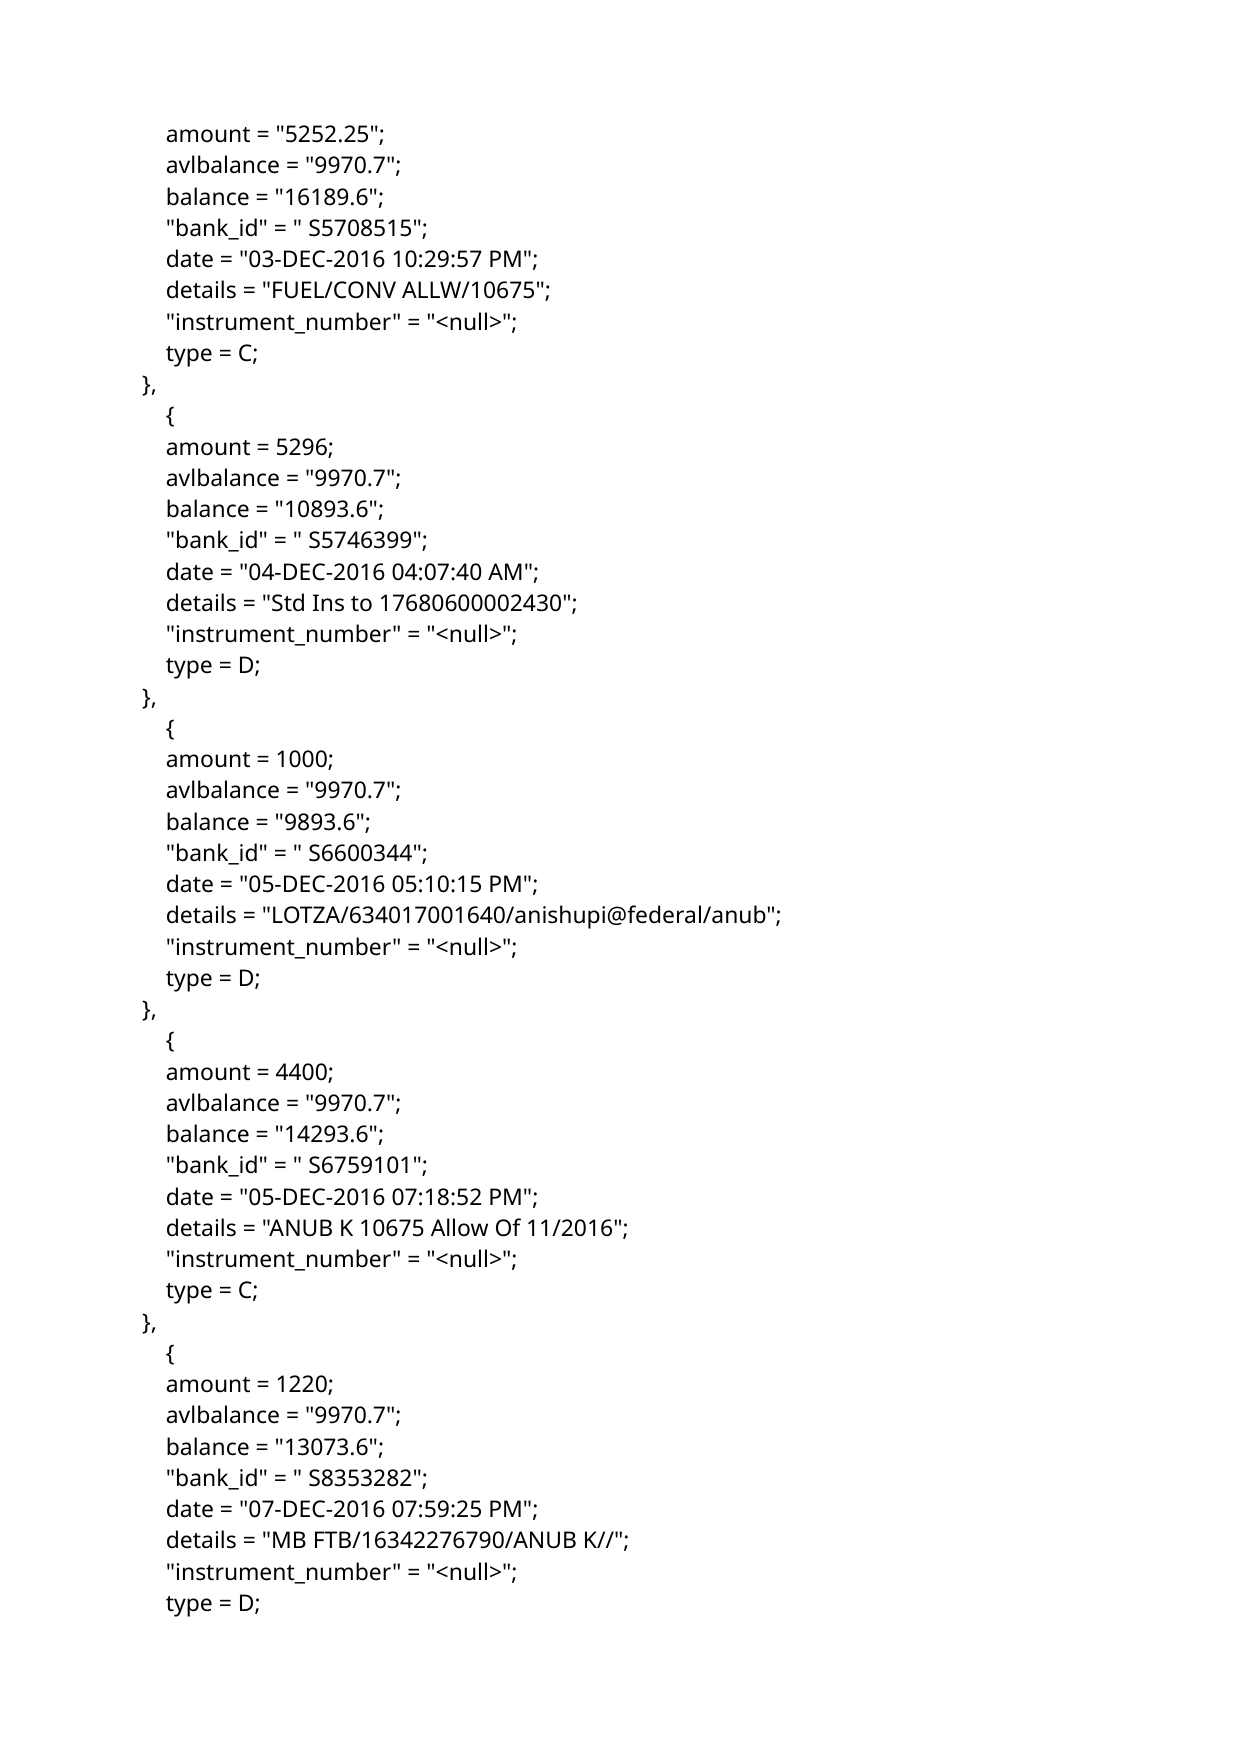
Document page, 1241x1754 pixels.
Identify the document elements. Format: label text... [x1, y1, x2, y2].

text balance = "10893.6"; [118, 493, 1122, 524]
text amount = 5296; [118, 431, 1122, 462]
text }, [118, 681, 1122, 712]
text "instrument_number" = "<null>"; [118, 1556, 1122, 1587]
text { [118, 712, 1122, 743]
text { [118, 1024, 1122, 1056]
text balance = "13073.6"; [118, 1431, 1122, 1462]
text type = D; [118, 1587, 1122, 1618]
text date = "05-DEC-2016 07:18:52 PM"; [118, 1181, 1122, 1212]
text "instrument_number" = "<null>"; [118, 306, 1122, 337]
text type = D; [118, 962, 1122, 993]
text details = "Std Ins to 17680600002430"; [118, 587, 1122, 618]
text amount = 1220; [118, 1368, 1122, 1399]
text }, [118, 993, 1122, 1024]
text details = "FUEL/CONV ALLW/10675"; [118, 274, 1122, 306]
text avlbalance = "9970.7"; [118, 774, 1122, 806]
text "instrument_number" = "<null>"; [118, 618, 1122, 649]
text }, [118, 368, 1122, 399]
text avlbalance = "9970.7"; [118, 149, 1122, 181]
text "instrument_number" = "<null>"; [118, 931, 1122, 962]
text { [118, 399, 1122, 431]
text "bank_id" = " S6759101"; [118, 1149, 1122, 1181]
text avlbalance = "9970.7"; [118, 1087, 1122, 1118]
text amount = "5252.25"; [118, 118, 1122, 149]
text "bank_id" = " S6600344"; [118, 837, 1122, 868]
text details = "MB FTB/16342276790/ANUB K//"; [118, 1524, 1122, 1556]
text { [118, 1337, 1122, 1368]
text avlbalance = "9970.7"; [118, 1399, 1122, 1431]
text type = D; [118, 649, 1122, 681]
text "bank_id" = " S5708515"; [118, 212, 1122, 243]
text details = "ANUB K 10675 Allow Of 11/2016"; [118, 1212, 1122, 1243]
text date = "05-DEC-2016 05:10:15 PM"; [118, 868, 1122, 899]
text avlbalance = "9970.7"; [118, 462, 1122, 493]
text details = "LOTZA/634017001640/anishupi@federal/anub"; [118, 899, 1122, 931]
text balance = "14293.6"; [118, 1118, 1122, 1149]
text balance = "16189.6"; [118, 181, 1122, 212]
text date = "07-DEC-2016 07:59:25 PM"; [118, 1493, 1122, 1524]
text type = C; [118, 337, 1122, 368]
text "bank_id" = " S8353282"; [118, 1462, 1122, 1493]
text date = "03-DEC-2016 10:29:57 PM"; [118, 243, 1122, 274]
text "bank_id" = " S5746399"; [118, 524, 1122, 556]
text }, [118, 1306, 1122, 1337]
text date = "04-DEC-2016 04:07:40 AM"; [118, 556, 1122, 587]
text balance = "9893.6"; [118, 806, 1122, 837]
text amount = 4400; [118, 1056, 1122, 1087]
text "instrument_number" = "<null>"; [118, 1243, 1122, 1274]
text type = C; [118, 1274, 1122, 1306]
text amount = 1000; [118, 743, 1122, 774]
